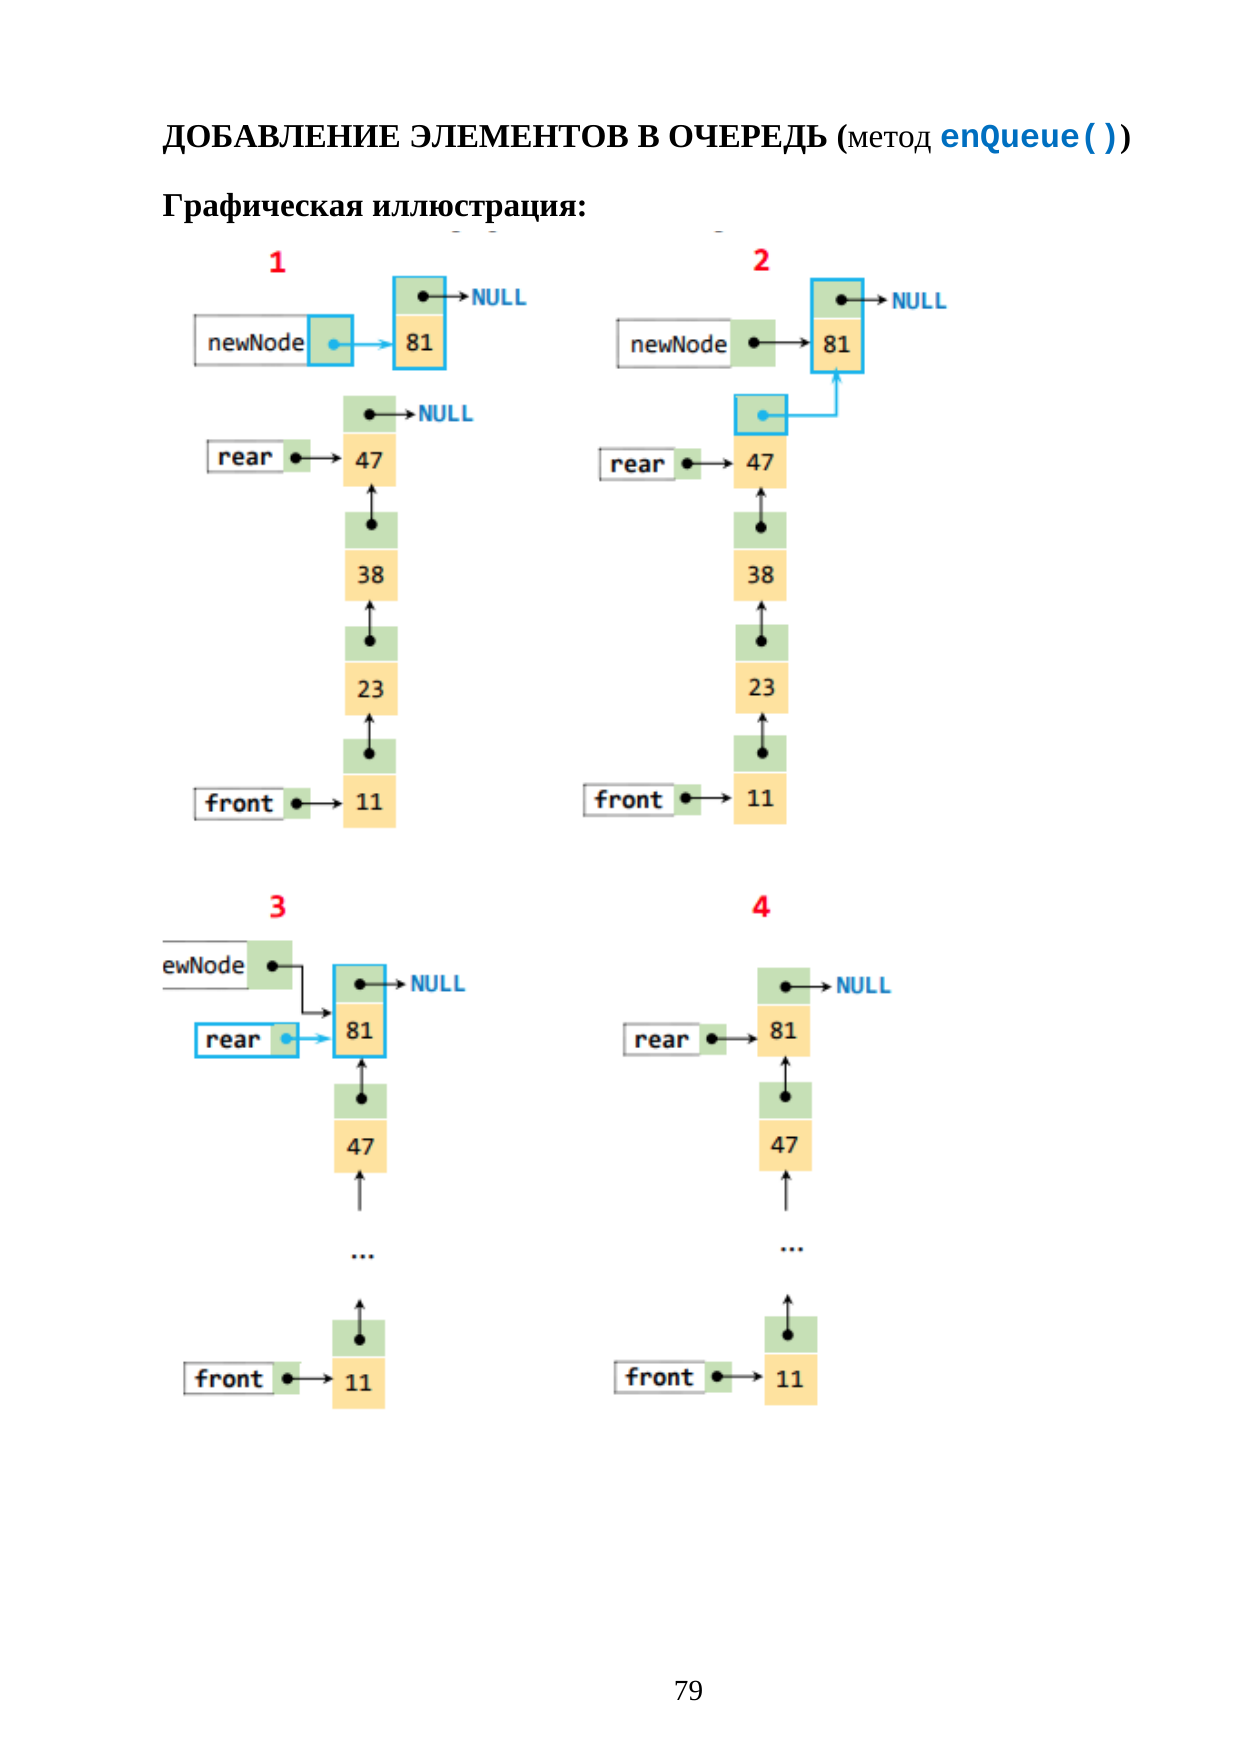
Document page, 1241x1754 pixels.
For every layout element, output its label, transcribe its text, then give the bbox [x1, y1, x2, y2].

picture [162, 231, 1063, 1442]
text Графическая иллюстрация: [162, 185, 1151, 224]
subtitle ДОБАВЛЕНИЕ ЭЛЕМЕНТОВ В ОЧЕРЕДЬ (метод enQueue()) [162, 116, 1151, 157]
